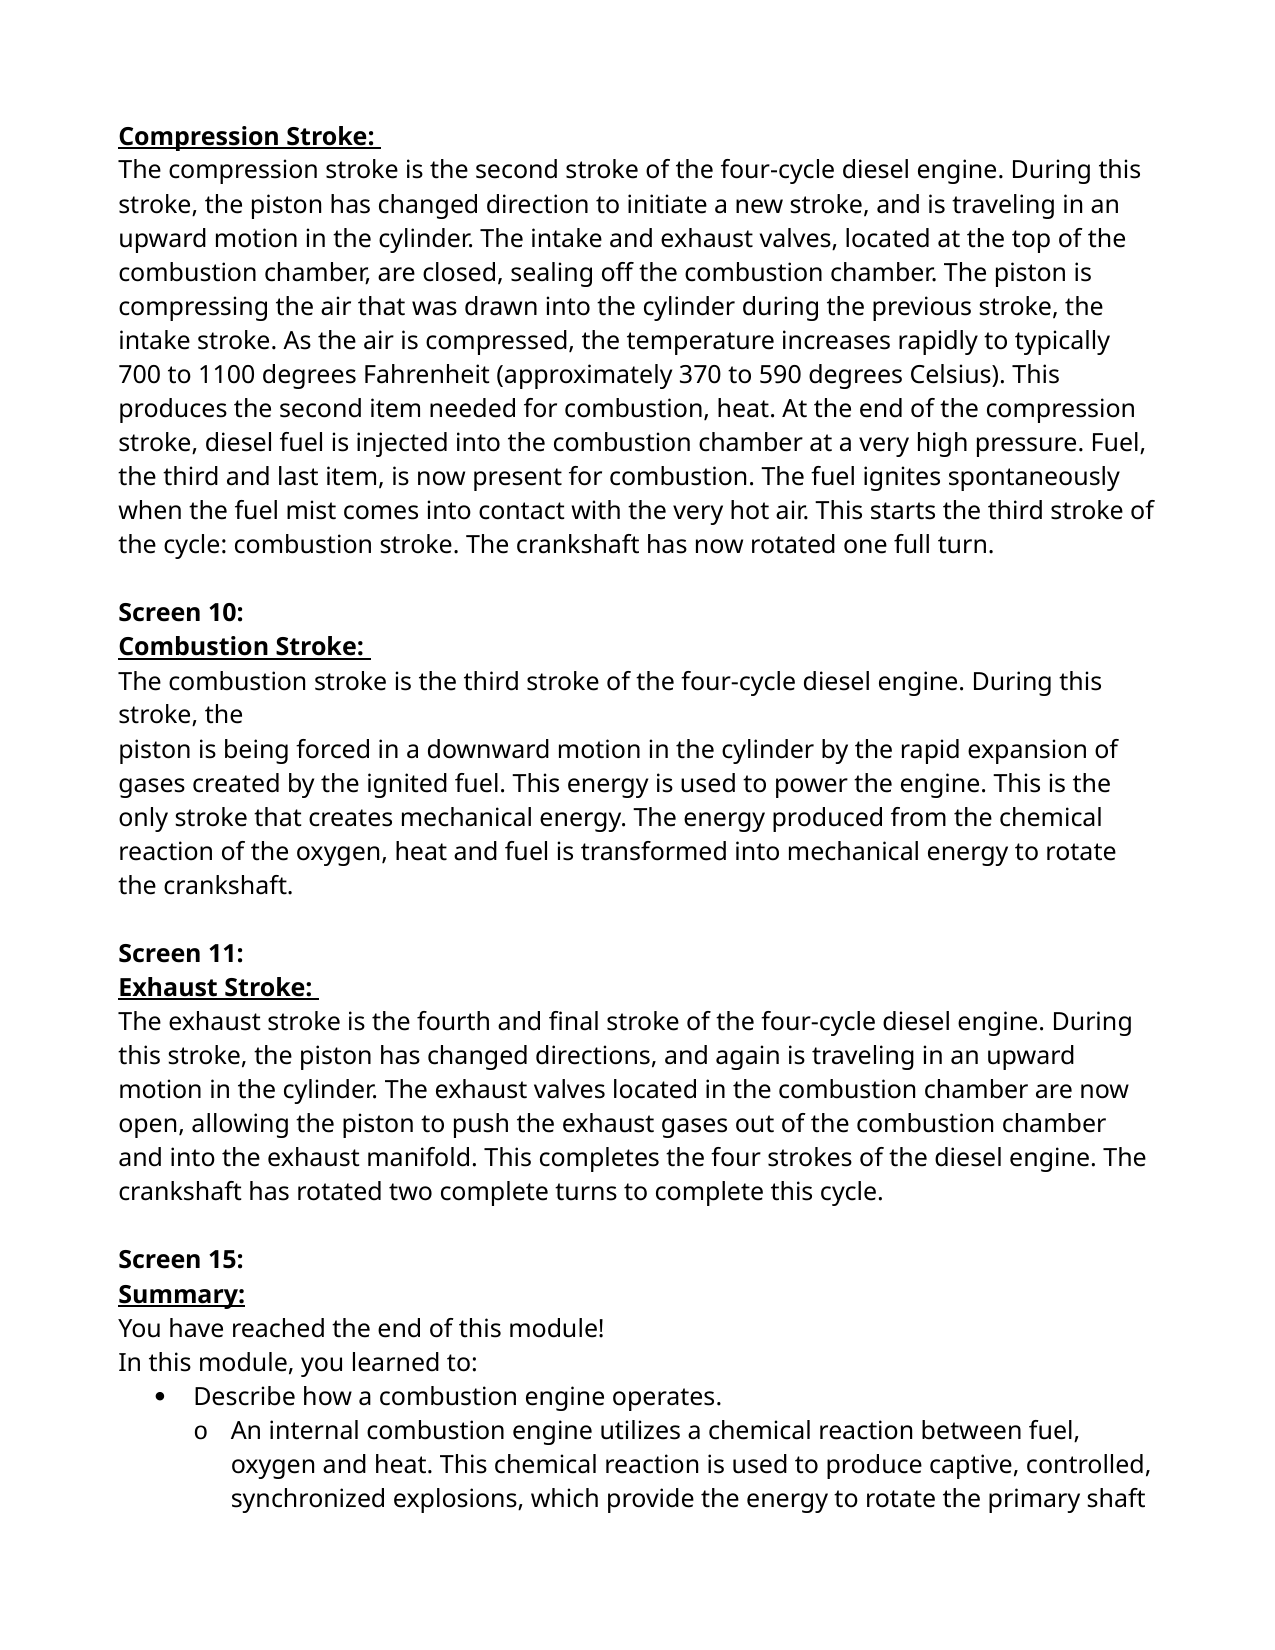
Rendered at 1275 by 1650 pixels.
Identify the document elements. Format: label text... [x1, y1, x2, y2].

text Screen 11: [118, 936, 1157, 970]
text The exhaust stroke is the fourth and final stroke of the four-cycle diesel engine. During this stroke, the piston has changed directions, and again is traveling in an upward motion in the cylinder. The exhaust valves located in the combustion chamber are now open, allowing the piston to push the exhaust gases out of the combustion chamber and into the exhaust manifold. This completes the four strokes of the diesel engine. The crankshaft has rotated two complete turns to complete this cycle. [118, 1004, 1157, 1208]
text Combustion Stroke: [118, 629, 1157, 663]
text The compression stroke is the second stroke of the four-cycle diesel engine. During this stroke, the piston has changed direction to initiate a new stroke, and is traveling in an upward motion in the cylinder. The intake and exhaust valves, located at the top of the combustion chamber, are closed, sealing off the combustion chamber. The piston is compressing the air that was drawn into the cylinder during the previous stroke, the intake stroke. As the air is compressed, the temperature increases rapidly to typically 700 to 1100 degrees Fahrenheit (approximately 370 to 590 degrees Celsius). This produces the second item needed for combustion, heat. At the end of the compression stroke, diesel fuel is injected into the combustion chamber at a very high pressure. Fuel, the third and last item, is now present for combustion. The fuel ignites spontaneously when the fuel mist comes into contact with the very hot air. This starts the third stroke of the cycle: combustion stroke. The crankshaft has now rotated one full turn. [118, 152, 1157, 561]
text Exhaust Stroke: [118, 970, 1157, 1004]
text Summary: [118, 1276, 1157, 1310]
text You have reached the end of this module! [118, 1310, 1157, 1344]
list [193, 1412, 1157, 1515]
text In this module, you learned to: [118, 1344, 1157, 1378]
text piston is being forced in a downward motion in the cylinder by the rapid expansion of gases created by the ignited fuel. This energy is used to power the engine. This is the only stroke that creates mechanical energy. The energy produced from the chemical reaction of the oxygen, heat and fuel is transformed into mechanical energy to rotate the crankshaft. [118, 731, 1157, 902]
text Screen 10: [118, 595, 1157, 629]
text Compression Stroke: [118, 118, 1157, 152]
list Describe how a combustion engine operates. [156, 1378, 1157, 1412]
text Screen 15: [118, 1242, 1157, 1276]
text The combustion stroke is the third stroke of the four-cycle diesel engine. During this stroke, the [118, 663, 1157, 731]
